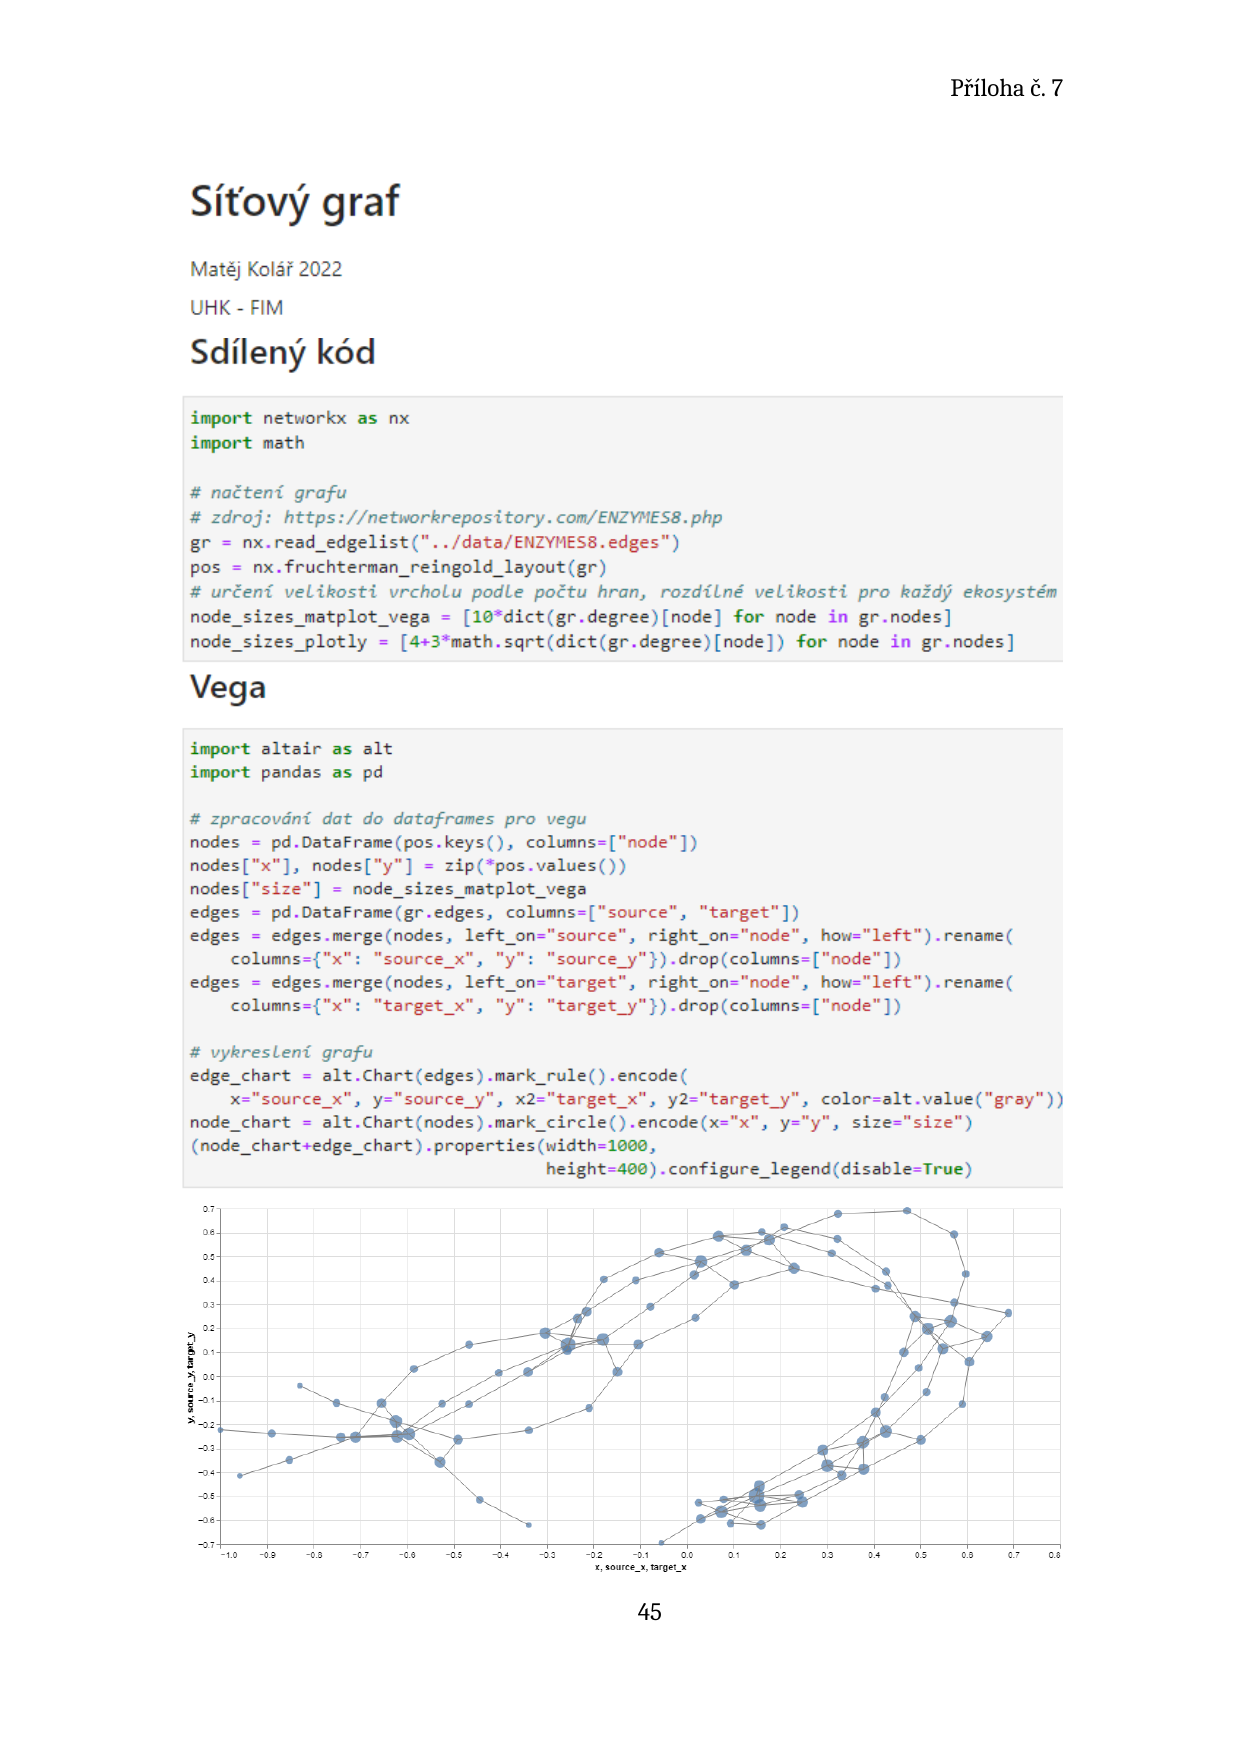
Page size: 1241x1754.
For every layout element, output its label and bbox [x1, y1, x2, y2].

picture [177, 672, 1063, 1191]
picture [177, 175, 1063, 668]
picture [177, 1203, 1063, 1575]
